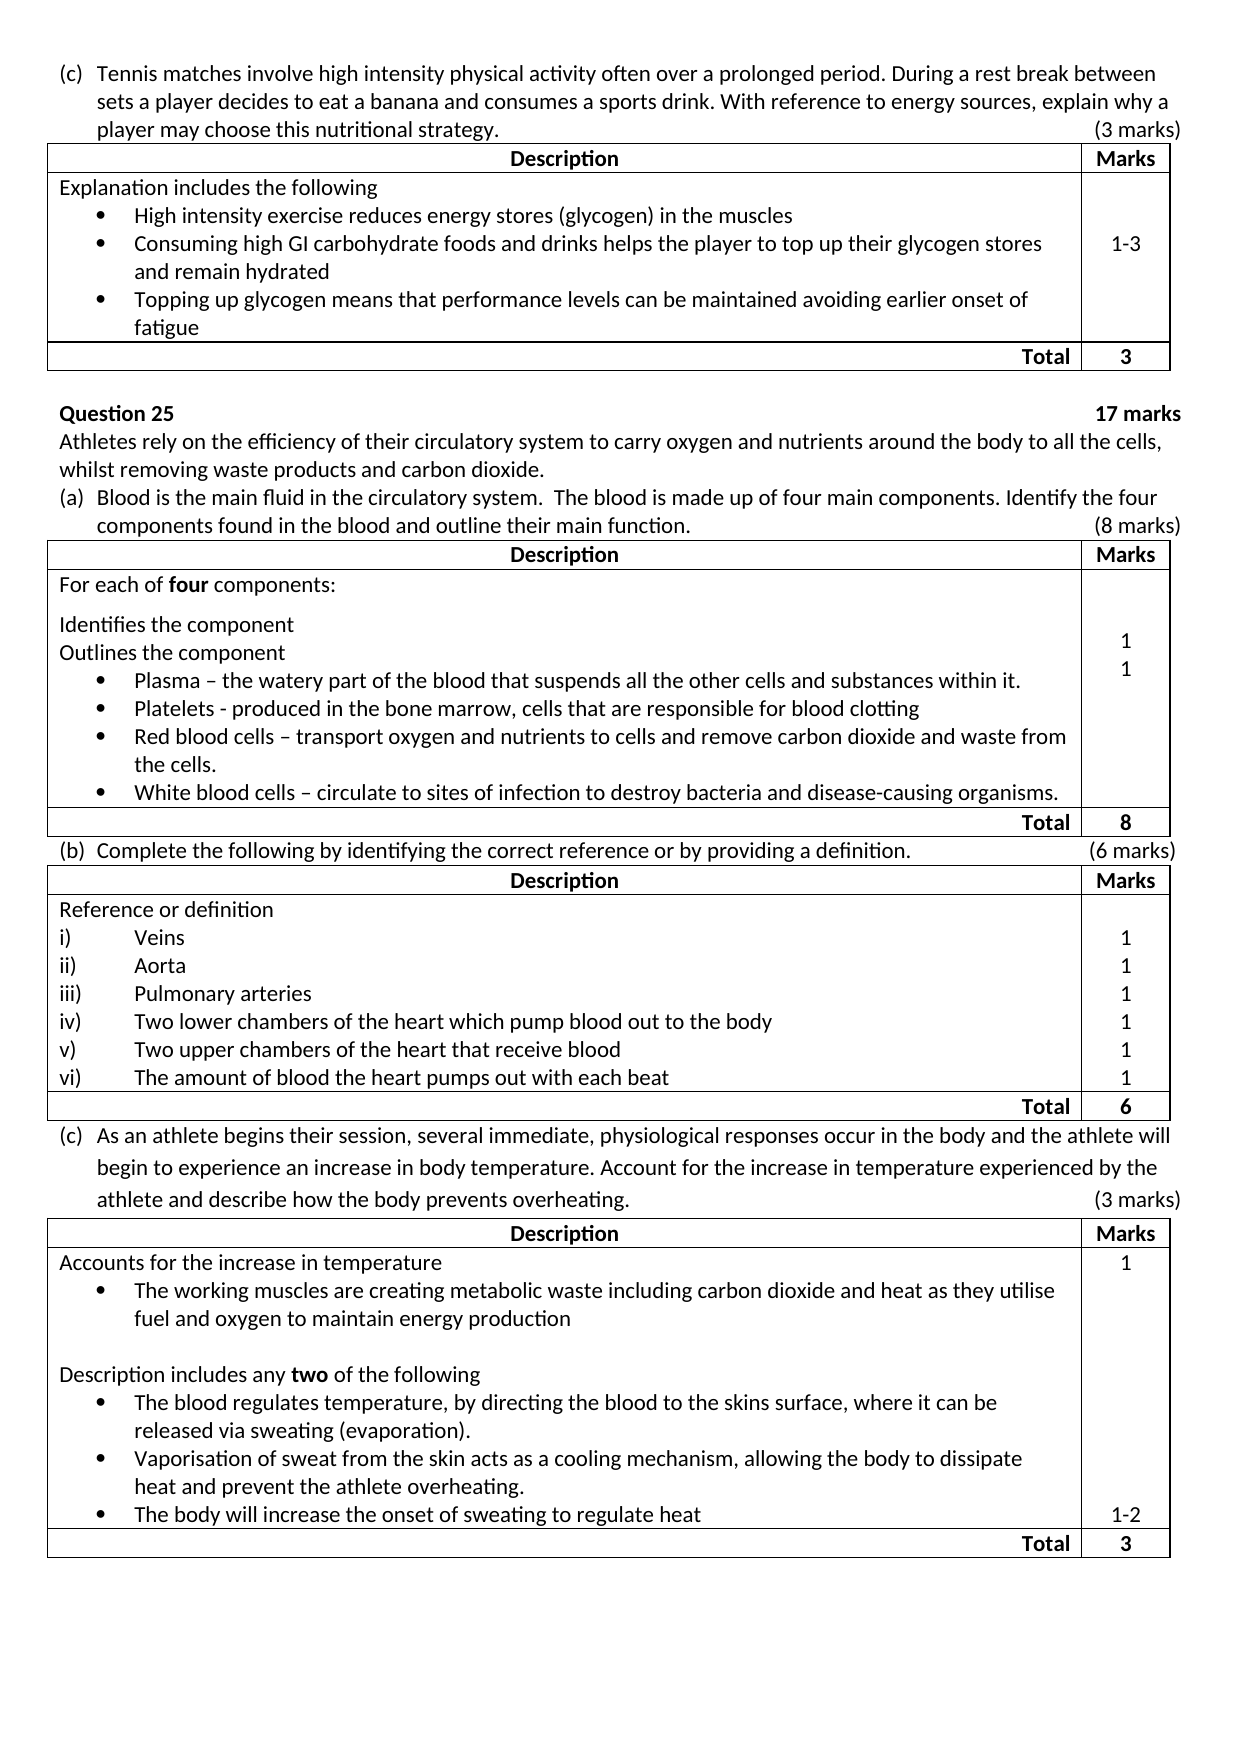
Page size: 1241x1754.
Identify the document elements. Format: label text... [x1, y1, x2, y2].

list Tennis matches involve high intensity physical activity often over a prolonged period. During a rest break between sets a player decides to eat a banana and consumes a sports drink. With reference to energy sources, explain why a player may choose this nutritional strategy. (3 marks) [59, 59, 1181, 143]
table_cell 8 [1082, 808, 1169, 836]
table_header Description [48, 1219, 1081, 1247]
table_header Description [48, 541, 1081, 569]
table_header Description [48, 144, 1081, 172]
table_header Marks [1082, 866, 1169, 894]
table_header Marks [1082, 1219, 1169, 1247]
table_cell Total [48, 808, 1081, 836]
text Question 25 17 marks [59, 399, 1181, 427]
table_cell Total [48, 1092, 1081, 1120]
table_cell 1 1 1 1 1 1 [1082, 895, 1169, 1091]
table_cell 1 1-2 [1082, 1248, 1169, 1528]
table_cell Total [48, 343, 1081, 370]
table_cell 1 1 [1082, 570, 1169, 807]
table_header Description [48, 866, 1081, 894]
table_header Marks [1082, 541, 1169, 569]
table_header Marks [1082, 144, 1169, 172]
table_cell For each of four components: Identifies the component Outlines the component Plasma – the watery part of the blood that suspends all the other cells and substances within it. Platelets - produced in the bone marrow, cells that are responsible for blood clotting Red blood cells – transport oxygen and nutrients to cells and remove carbon dioxide and waste from the cells. White blood cells – circulate to sites of infection to destroy bacteria and disease-causing organisms. [48, 570, 1081, 807]
table_cell 3 [1082, 343, 1169, 370]
list Blood is the main fluid in the circulatory system. The blood is made up of four main components. Identify the four components found in the blood and outline their main function. (8 marks) [59, 483, 1181, 539]
table_cell 1-3 [1082, 173, 1169, 341]
table_cell Accounts for the increase in temperature The working muscles are creating metabolic waste including carbon dioxide and heat as they utilise fuel and oxygen to maintain energy production Description includes any two of the following The blood regulates temperature, by directing the blood to the skins surface, where it can be released via sweating (evaporation). Vaporisation of sweat from the skin acts as a cooling mechanism, allowing the body to dissipate heat and prevent the athlete overheating. The body will increase the onset of sweating to regulate heat [48, 1248, 1081, 1528]
table_cell Explanation includes the following High intensity exercise reduces energy stores (glycogen) in the muscles Consuming high GI carbohydrate foods and drinks helps the player to top up their glycogen stores and remain hydrated Topping up glycogen means that performance levels can be maintained avoiding earlier onset of fatigue [48, 173, 1081, 341]
table_cell 3 [1082, 1529, 1169, 1557]
table_cell Reference or definition Veins Aorta Pulmonary arteries Two lower chambers of the heart which pump blood out to the body Two upper chambers of the heart that receive blood The amount of blood the heart pumps out with each beat [48, 895, 1081, 1091]
list As an athlete begins their session, several immediate, physiological responses occur in the body and the athlete will begin to experience an increase in body temperature. Account for the increase in temperature experienced by the athlete and describe how the body prevents overheating. (3 marks) [59, 1121, 1181, 1213]
text Athletes rely on the efficiency of their circulatory system to carry oxygen and nutrients around the body to all the cells, whilst removing waste products and carbon dioxide. [59, 427, 1181, 483]
table_cell Total [48, 1529, 1081, 1557]
table_cell 6 [1082, 1092, 1169, 1120]
list Complete the following by identifying the correct reference or by providing a definition. (6 marks) [59, 837, 1181, 865]
